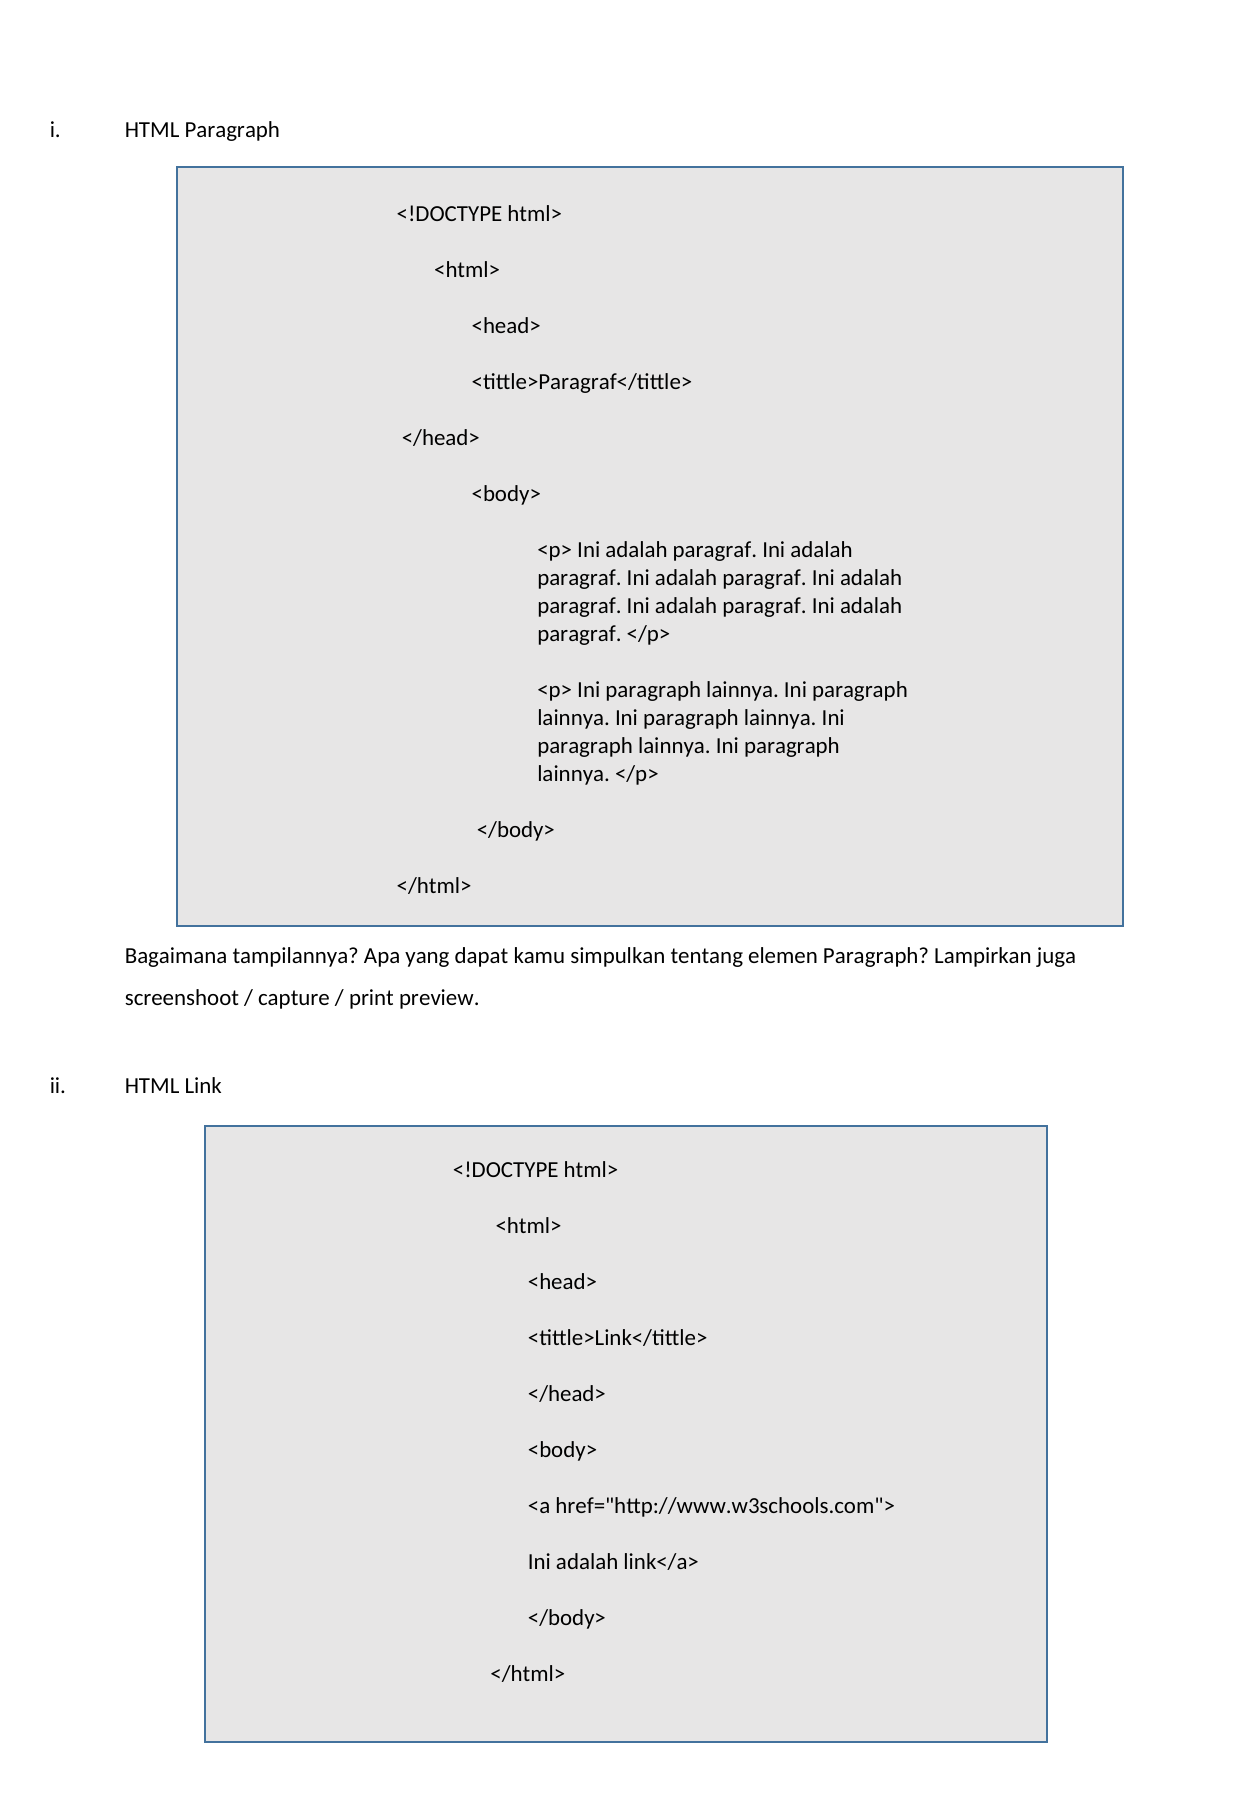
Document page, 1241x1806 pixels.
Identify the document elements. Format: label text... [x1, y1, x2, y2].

text <!DOCTYPE html> [396, 199, 912, 227]
text </head> [453, 1379, 1119, 1407]
text <p> Ini adalah paragraf. Ini adalah paragraf. Ini adalah paragraf. Ini adalah paragraf. Ini adalah paragraf. Ini adalah paragraf. </p> [537, 535, 912, 647]
text <head> [396, 311, 912, 339]
list <html> [453, 1211, 1119, 1239]
list </html> [453, 1659, 1119, 1687]
text </head> [396, 423, 912, 451]
text <tittle>Paragraf</tittle> [396, 367, 912, 395]
text <body> [518, 1435, 1119, 1463]
text <body> [396, 479, 912, 507]
text </html> [321, 871, 912, 899]
text Bagaimana tampilannya? Apa yang dapat kamu simpulkan tentang elemen Paragraph? Lampirkan juga screenshoot / capture / print preview. [124, 941, 1119, 1011]
list HTML Link [49, 1071, 1119, 1099]
text <p> Ini paragraph lainnya. Ini paragraph lainnya. Ini paragraph lainnya. Ini paragraph lainnya. Ini paragraph lainnya. </p> [537, 675, 912, 787]
text </body> [453, 1603, 1119, 1631]
text </body> [396, 815, 912, 843]
text Ini adalah link</a> [453, 1547, 1119, 1575]
text <html> [396, 255, 912, 283]
text <head> [453, 1267, 1119, 1295]
text <a href="http://www.w3schools.com"> [453, 1491, 1119, 1519]
text <tittle>Link</tittle> [453, 1323, 1119, 1351]
list <!DOCTYPE html> [453, 1155, 1119, 1183]
list HTML Paragraph [49, 115, 1119, 143]
